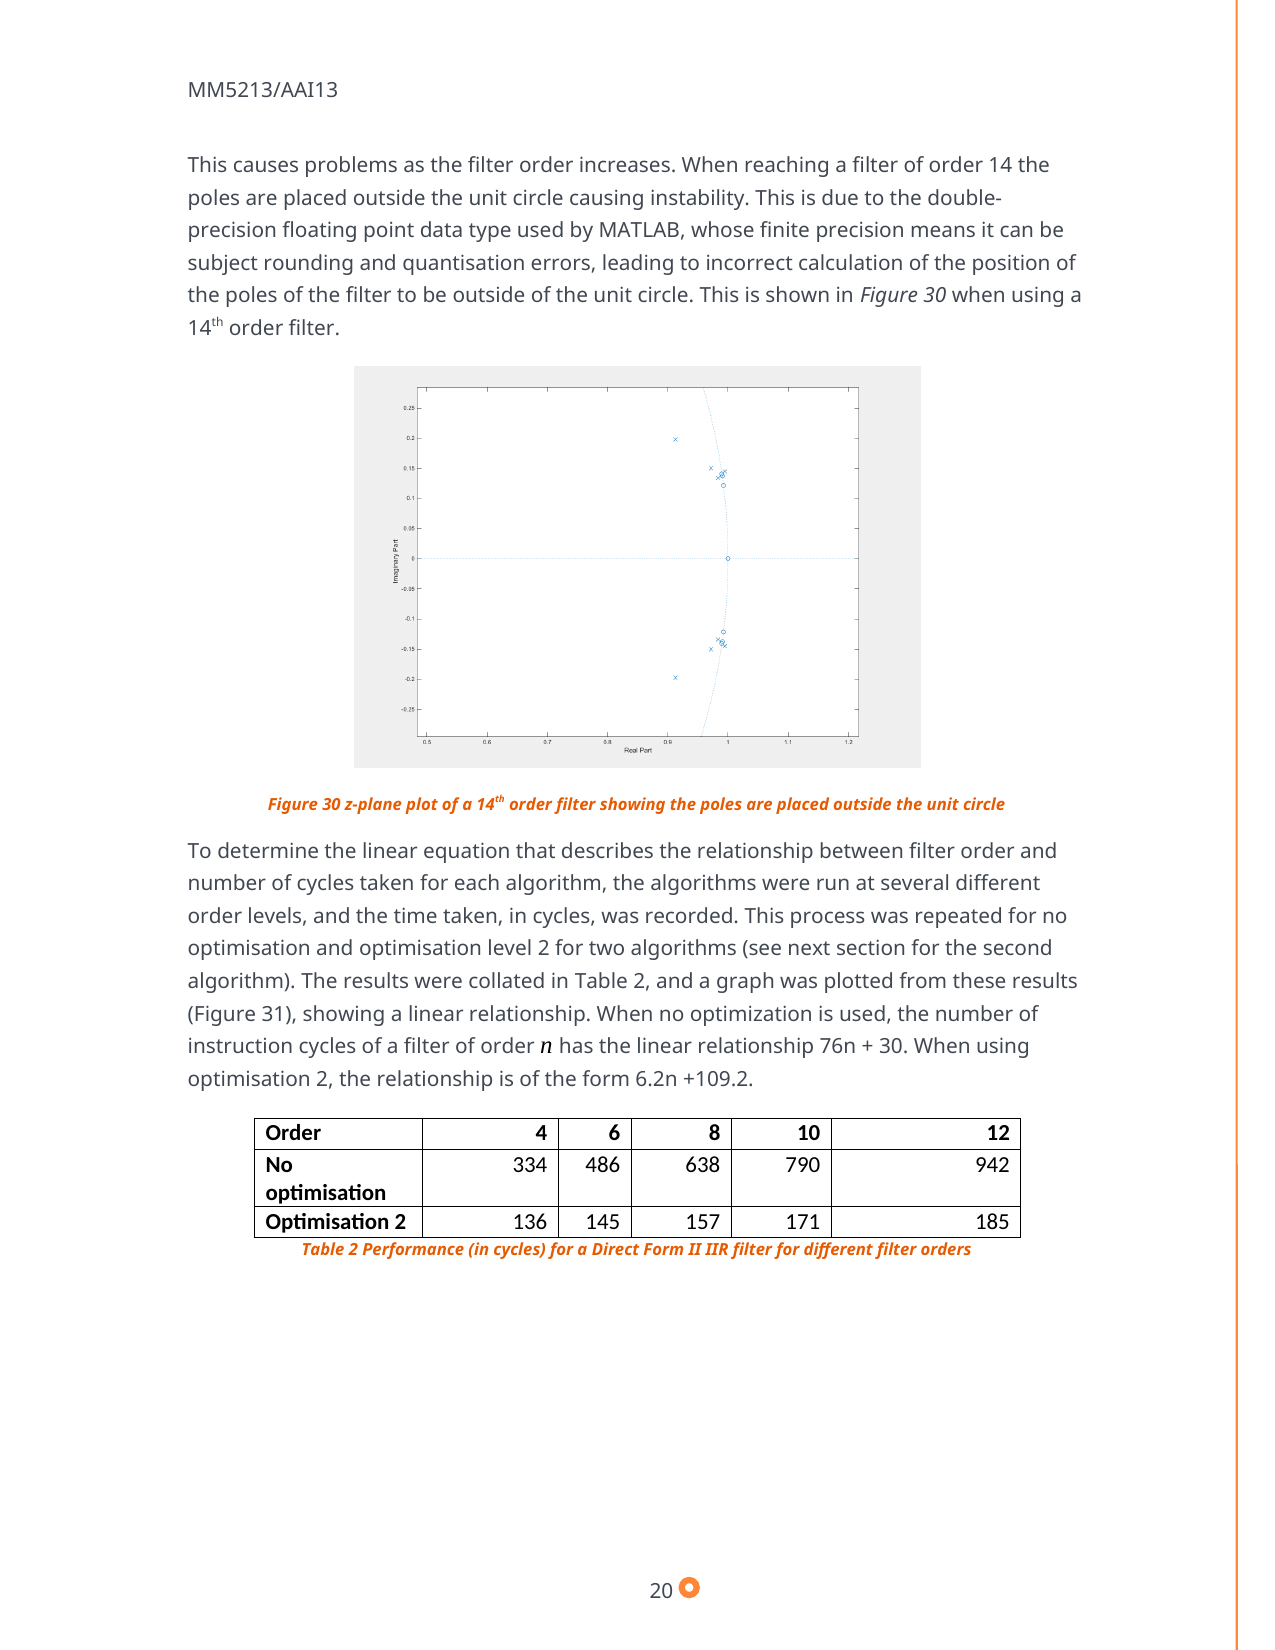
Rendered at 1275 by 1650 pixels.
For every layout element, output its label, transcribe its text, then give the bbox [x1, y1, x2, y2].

table_header 4 [423, 1119, 558, 1149]
table_header 6 [559, 1119, 631, 1149]
text Table 2 Performance (in cycles) for a Direct Form II IIR filter for different filter orders [187, 1238, 1087, 1261]
text This causes problems as the filter order increases. When reaching a filter of order 14 the poles are placed outside the unit circle causing instability. This is due to the double-precision floating point data type used by MATLAB, whose finite precision means it can be subject rounding and quantisation errors, leading to incorrect calculation of the position of the poles of the filter to be outside of the unit circle. This is shown in Figure 30 when using a 14th order filter. [187, 150, 1087, 341]
text To determine the linear equation that describes the relationship between filter order and number of cycles taken for each algorithm, the algorithms were run at several different order levels, and the time taken, in cycles, was recorded. This process was repeated for no optimisation and optimisation level 2 for two algorithms (see next section for the second algorithm). The results were collated in Table 2, and a graph was plotted from these results (Figure 31), showing a linear relationship. When no optimization is used, the number of instruction cycles of a filter of order has the linear relationship 76n + 30. When using optimisation 2, the relationship is of the form 6.2n +109.2. [187, 836, 1087, 1092]
table_cell 790 [732, 1150, 831, 1206]
table_header 10 [732, 1119, 831, 1149]
table_cell 486 [559, 1150, 631, 1206]
table_cell Optimisation 2 [255, 1207, 422, 1237]
table_cell 136 [423, 1207, 558, 1237]
picture [354, 366, 922, 768]
table_cell 157 [632, 1207, 731, 1237]
table_header Order [255, 1119, 422, 1149]
table_header 8 [632, 1119, 731, 1149]
table_header 12 [832, 1119, 1020, 1149]
table_cell 942 [832, 1150, 1020, 1206]
table_cell 185 [832, 1207, 1020, 1237]
table_cell 171 [732, 1207, 831, 1237]
table_cell No optimisation [255, 1150, 422, 1206]
text Figure 30 z-plane plot of a 14th order filter showing the poles are placed outside the unit circle [187, 792, 1087, 815]
table_cell 638 [632, 1150, 731, 1206]
table_cell 145 [559, 1207, 631, 1237]
table_cell 334 [423, 1150, 558, 1206]
